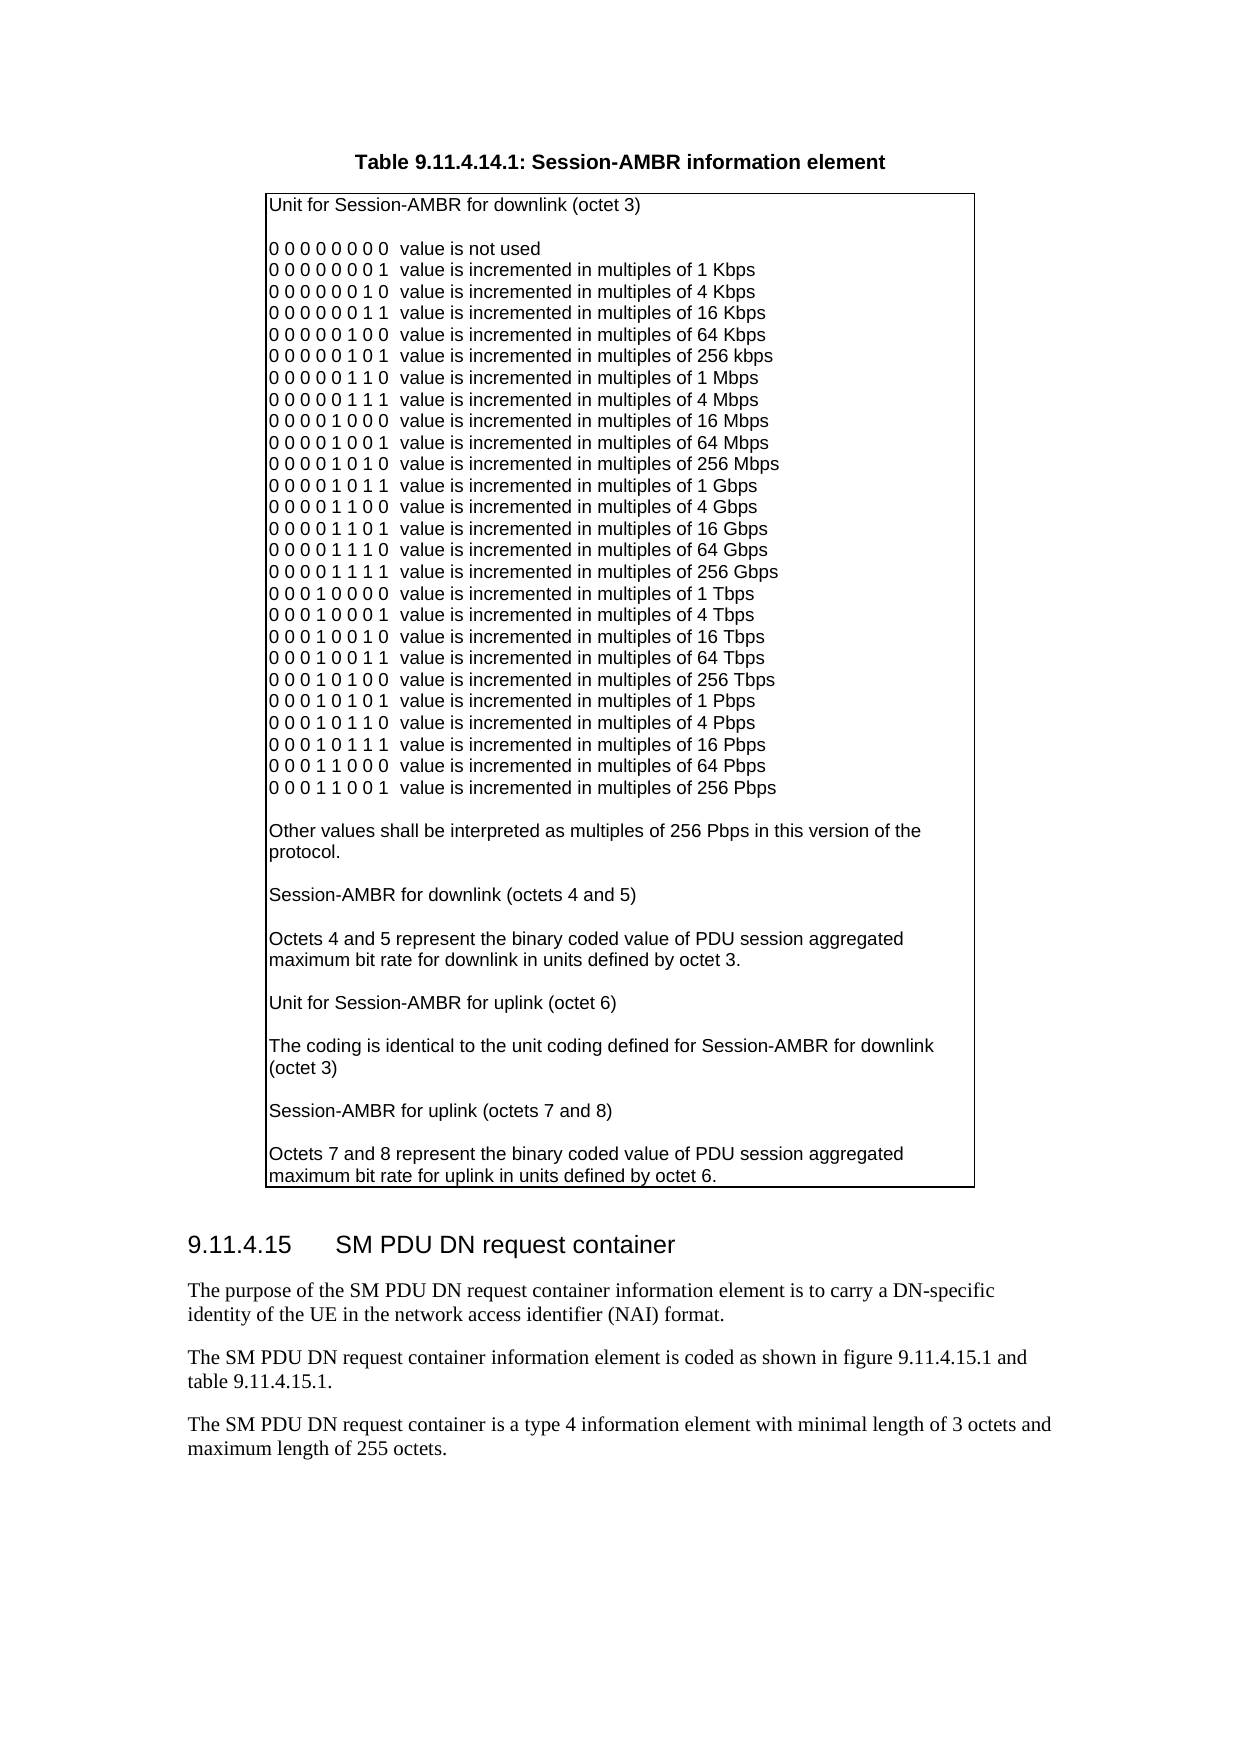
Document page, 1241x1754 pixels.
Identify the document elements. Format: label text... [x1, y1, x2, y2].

text Table 9.11.4.14.1: Session-AMBR information element [187, 150, 1053, 174]
text The SM PDU DN request container information element is coded as shown in figure 9.11.4.15.1 and table 9.11.4.15.1. [187, 1345, 1053, 1393]
text The purpose of the SM PDU DN request container information element is to carry a DN-specific identity of the UE in the network access identifier (NAI) format. [187, 1278, 1053, 1326]
subtitle 9.11.4.15 SM PDU DN request container [187, 1231, 1053, 1259]
text The SM PDU DN request container is a type 4 information element with minimal length of 3 octets and maximum length of 255 octets. [187, 1412, 1053, 1460]
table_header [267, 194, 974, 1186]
